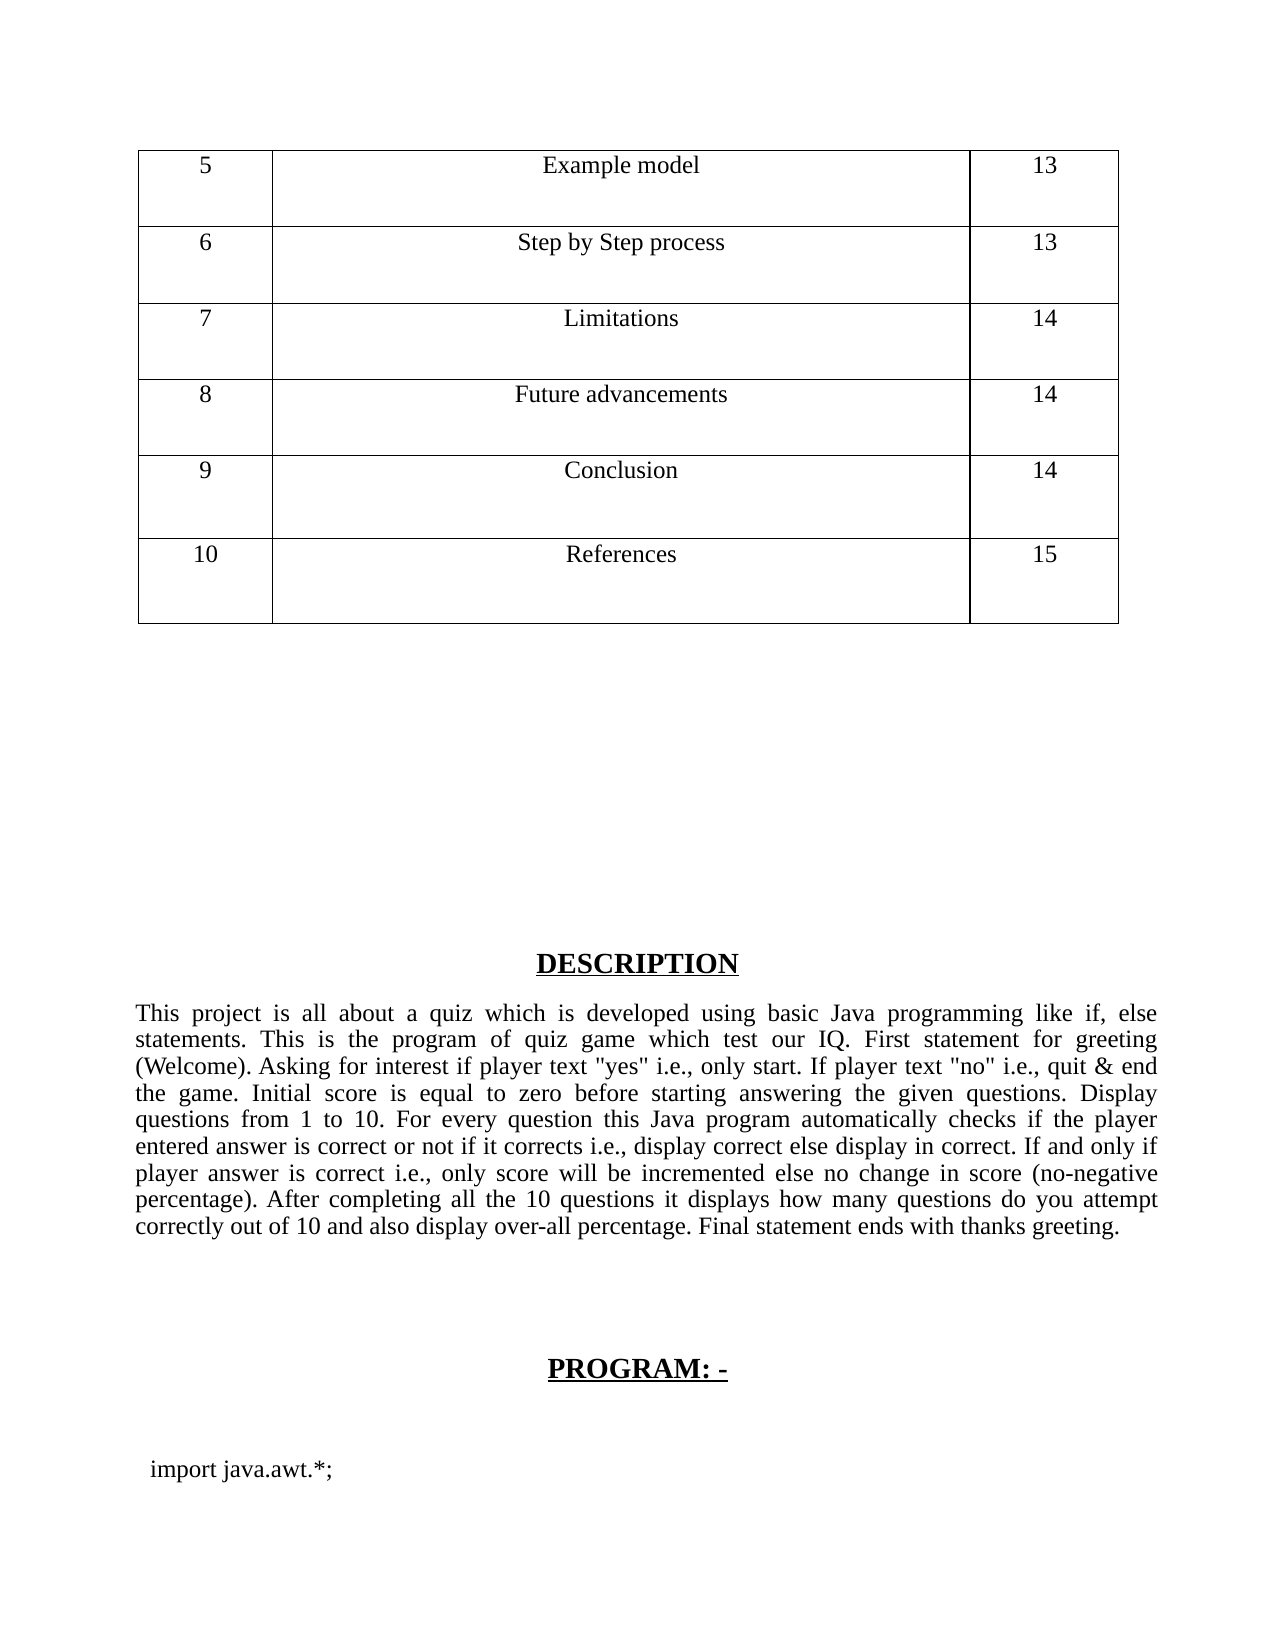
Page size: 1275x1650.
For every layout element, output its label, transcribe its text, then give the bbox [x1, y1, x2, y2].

text PROGRAM: - [150, 1356, 1125, 1384]
table_cell Step by Step process [273, 227, 969, 302]
table_cell 10 [139, 539, 272, 623]
table_cell 14 [971, 380, 1118, 455]
table_cell Example model [273, 151, 969, 226]
table_cell 13 [971, 227, 1118, 302]
text import java.awt.*; [150, 1455, 1125, 1483]
table_cell 15 [971, 539, 1118, 623]
table_cell 14 [971, 304, 1118, 379]
table_cell References [273, 539, 969, 623]
table_cell Conclusion [273, 456, 969, 538]
text DESCRIPTION [150, 950, 1125, 979]
table_cell Future advancements [273, 380, 969, 455]
table_cell 7 [139, 304, 272, 379]
table_cell 6 [139, 227, 272, 302]
table_cell 9 [139, 456, 272, 538]
table_cell 5 [139, 151, 272, 226]
table_cell Limitations [273, 304, 969, 379]
table_cell 13 [971, 151, 1118, 226]
table_cell 8 [139, 380, 272, 455]
text This project is all about a quiz which is developed using basic Java programming like if, else statements. This is the program of quiz game which test our IQ. First statement for greeting (Welcome). Asking for interest if player text "yes" i.e., only start. If player text "no" i.e., quit & end the game. Initial score is equal to zero before starting answering the given questions. Display questions from 1 to 10. For every question this Java program automatically checks if the player entered answer is correct or not if it corrects i.e., display correct else display in correct. If and only if player answer is correct i.e., only score will be incremented else no change in score (no-negative percentage). After completing all the 10 questions it displays how many questions do you attempt correctly out of 10 and also display over-all percentage. Final statement ends with thanks greeting. [135, 1000, 1159, 1240]
table_cell 14 [971, 456, 1118, 538]
